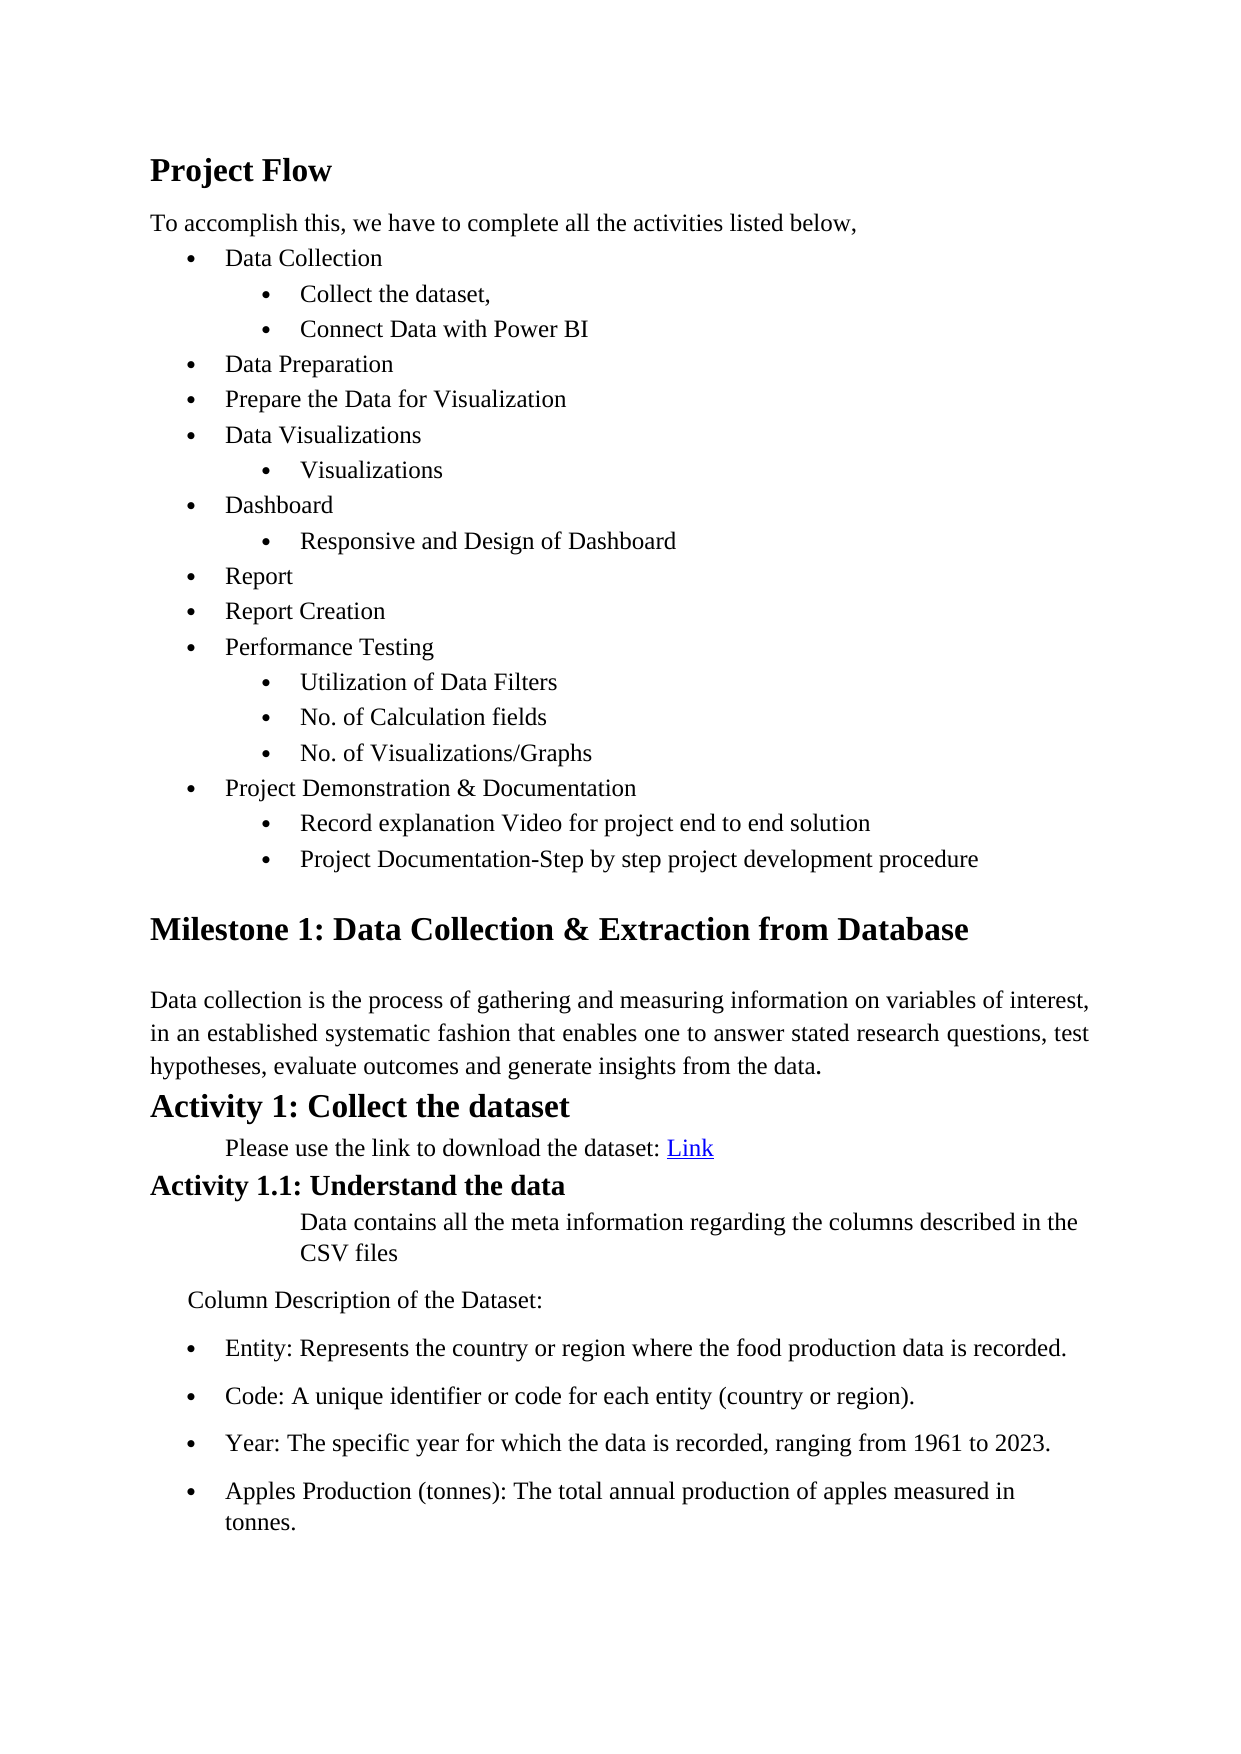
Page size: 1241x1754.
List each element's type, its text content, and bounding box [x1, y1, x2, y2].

list Year: The specific year for which the data is recorded, ranging from 1961 to 2023. [187, 1428, 1090, 1457]
list Apples Production (tonnes): The total annual production of apples measured in tonnes. [187, 1476, 1090, 1536]
list Responsive and Design of Dashboard [262, 526, 1090, 554]
text Data collection is the process of gathering and measuring information on variables of interest, in an established systematic fashion that enables one to answer stated research questions, test hypotheses, evaluate outcomes and generate insights from the data. [150, 985, 1090, 1080]
text Column Description of the Dataset: [150, 1285, 1090, 1314]
text Activity 1.1: Understand the data [150, 1168, 1090, 1202]
list Connect Data with Power BI [262, 314, 1090, 343]
list Entity: Represents the country or region where the food production data is recorded. [187, 1333, 1090, 1362]
list Project Demonstration & Documentation [187, 773, 1090, 802]
text Project Flow [150, 150, 1090, 188]
list Report [187, 561, 1090, 590]
list Collect the dataset, [262, 279, 1090, 307]
list Dashboard [187, 491, 1090, 519]
list Record explanation Video for project end to end solution [262, 808, 1090, 837]
list Data Preparation [187, 349, 1090, 378]
text Milestone 1: Data Collection & Extraction from Database [150, 909, 1090, 947]
text To accomplish this, we have to complete all the activities listed below, [150, 208, 1090, 237]
list Report Creation [187, 596, 1090, 625]
list Prepare the Data for Visualization [187, 384, 1090, 413]
list Performance Testing [187, 632, 1090, 661]
list No. of Calculation fields [262, 702, 1090, 731]
list Code: A unique identifier or code for each entity (country or region). [187, 1381, 1090, 1409]
list Data Collection [187, 243, 1090, 272]
list Utilization of Data Filters [262, 667, 1090, 696]
list Data Visualizations [187, 420, 1090, 449]
list Visualizations [262, 455, 1090, 484]
list No. of Visualizations/Graphs [262, 738, 1090, 766]
text Data contains all the meta information regarding the columns described in the CSV files [300, 1207, 1090, 1266]
text Activity 1: Collect the dataset [150, 1086, 1090, 1125]
text Please use the link to download the dataset: Link [225, 1133, 1090, 1162]
list Project Documentation-Step by step project development procedure [262, 844, 1090, 872]
